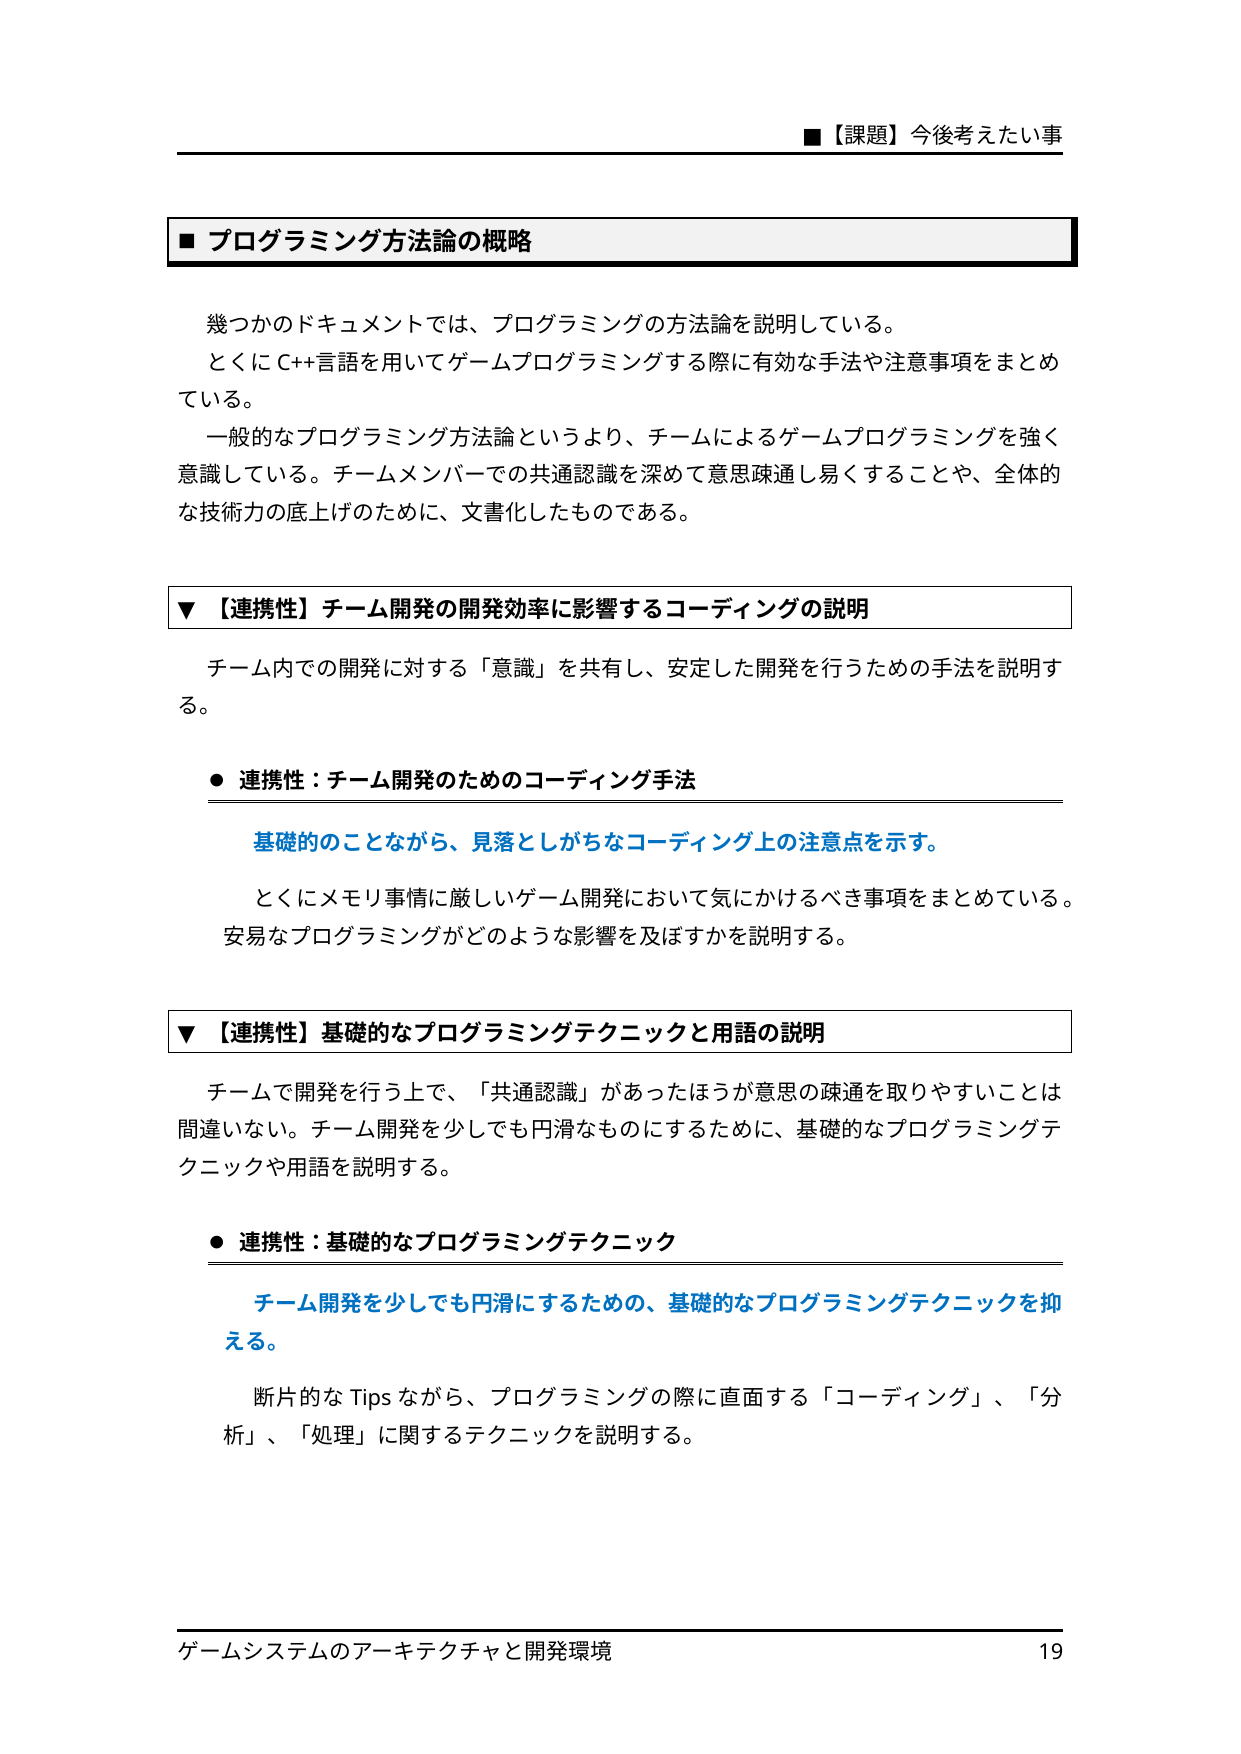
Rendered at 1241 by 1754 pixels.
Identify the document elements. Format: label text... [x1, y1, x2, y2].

text 幾つかのドキュメントでは、プログラミングの方法論を説明している。 [177, 304, 1063, 342]
text チームで開発を行う上で、「共通認識」があったほうが意思の疎通を取りやすいことは間違いない。チーム開発を少しでも円滑なものにするために、基礎的なプログラミングテクニックや用語を説明する。 [177, 1072, 1063, 1184]
text とくにメモリ事情に厳しいゲーム開発において気にかけるべき事項をまとめている。安易なプログラミングがどのような影響を及ぼすかを説明する。 [224, 878, 1063, 953]
text チーム内での開発に対する「意識」を共有し、安定した開発を行うための手法を説明する。 [177, 648, 1063, 723]
text 一般的なプログラミング方法論というより、チームによるゲームプログラミングを強く意識している。チームメンバーでの共通認識を深めて意思疎通し易くすることや、全体的な技術力の底上げのために、文書化したものである。 [177, 417, 1063, 529]
text チーム開発を少しでも円滑にするための、基礎的なプログラミングテクニックを抑える。 [224, 1283, 1063, 1358]
subtitle プログラミング方法論の概略 [169, 219, 1071, 261]
text 基礎的のことながら、見落としがちなコーディング上の注意点を示す。 [224, 822, 1063, 859]
subtitle 【連携性】基礎的なプログラミングテクニックと用語の説明 [169, 1011, 1071, 1052]
text 断片的なTipsながら、プログラミングの際に直面する「コーディング」、「分析」、「処理」に関するテクニックを説明する。 [224, 1377, 1063, 1452]
subtitle 連携性：チーム開発のためのコーディング手法 [208, 761, 1063, 800]
text とくにC++言語を用いてゲームプログラミングする際に有効な手法や注意事項をまとめている。 [177, 342, 1063, 417]
subtitle 連携性：基礎的なプログラミングテクニック [208, 1222, 1063, 1262]
subtitle 【連携性】チーム開発の開発効率に影響するコーディングの説明 [169, 587, 1071, 628]
